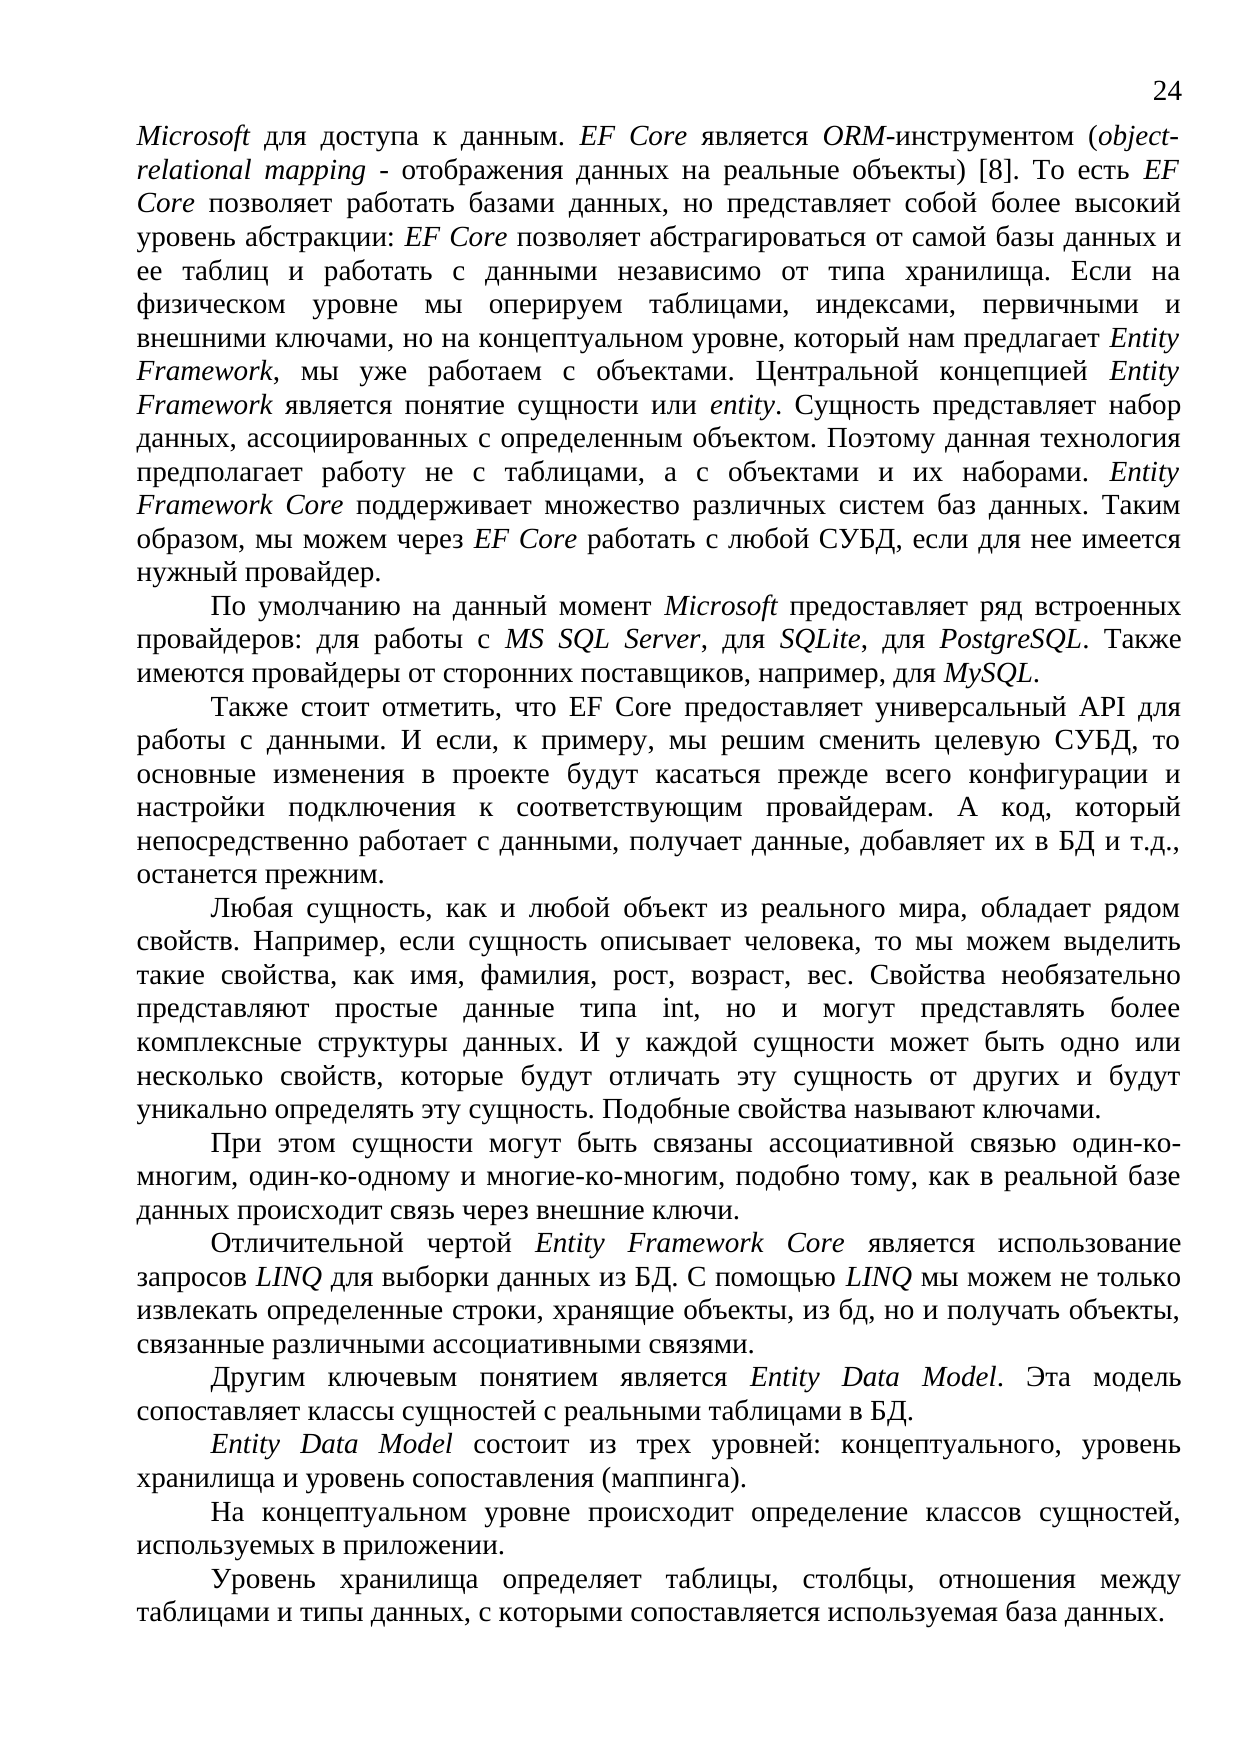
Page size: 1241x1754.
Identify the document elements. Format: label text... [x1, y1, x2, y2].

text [136, 118, 1182, 588]
text При этом сущности могут быть связаны ассоциативной связью один-ко-многим, один-ко-одному и многие-ко-многим, подобно тому, как в реальной базе данных происходит связь через внешние ключи. [136, 1125, 1182, 1225]
text По умолчанию на данный момент Microsoft предоставляет ряд встроенных провайдеров: для работы с MS SQL Server, для SQLite, для PostgreSQL. Также имеются провайдеры от сторонних поставщиков, например, для MySQL. [136, 588, 1182, 689]
text Другим ключевым понятием является Entity Data Model. Эта модель сопоставляет классы сущностей с реальными таблицами в БД. [136, 1359, 1182, 1427]
text Уровень хранилища определяет таблицы, столбцы, отношения между таблицами и типы данных, с которыми сопоставляется используемая база данных. [136, 1561, 1182, 1628]
text На концептуальном уровне происходит определение классов сущностей, используемых в приложении. [136, 1494, 1182, 1561]
text Отличительной чертой Entity Framework Core является использование запросов LINQ для выборки данных из БД. С помощью LINQ мы можем не только извлекать определенные строки, хранящие объекты, из бд, но и получать объекты, связанные различными ассоциативными связями. [136, 1225, 1182, 1359]
text Также стоит отметить, что EF Core предоставляет универсальный API для работы с данными. И если, к примеру, мы решим сменить целевую СУБД, то основные изменения в проекте будут касаться прежде всего конфигурации и настройки подключения к соответствующим провайдерам. А код, который непосредственно работает с данными, получает данные, добавляет их в БД и т.д., останется прежним. [136, 689, 1182, 890]
text Любая сущность, как и любой объект из реального мира, обладает рядом свойств. Например, если сущность описывает человека, то мы можем выделить такие свойства, как имя, фамилия, рост, возраст, вес. Свойства необязательно представляют простые данные типа int, но и могут представлять более комплексные структуры данных. И у каждой сущности может быть одно или несколько свойств, которые будут отличать эту сущность от других и будут уникально определять эту сущность. Подобные свойства называют ключами. [136, 890, 1182, 1125]
text Entity Data Model состоит из трех уровней: концептуального, уровень хранилища и уровень сопоставления (маппинга). [136, 1427, 1182, 1494]
